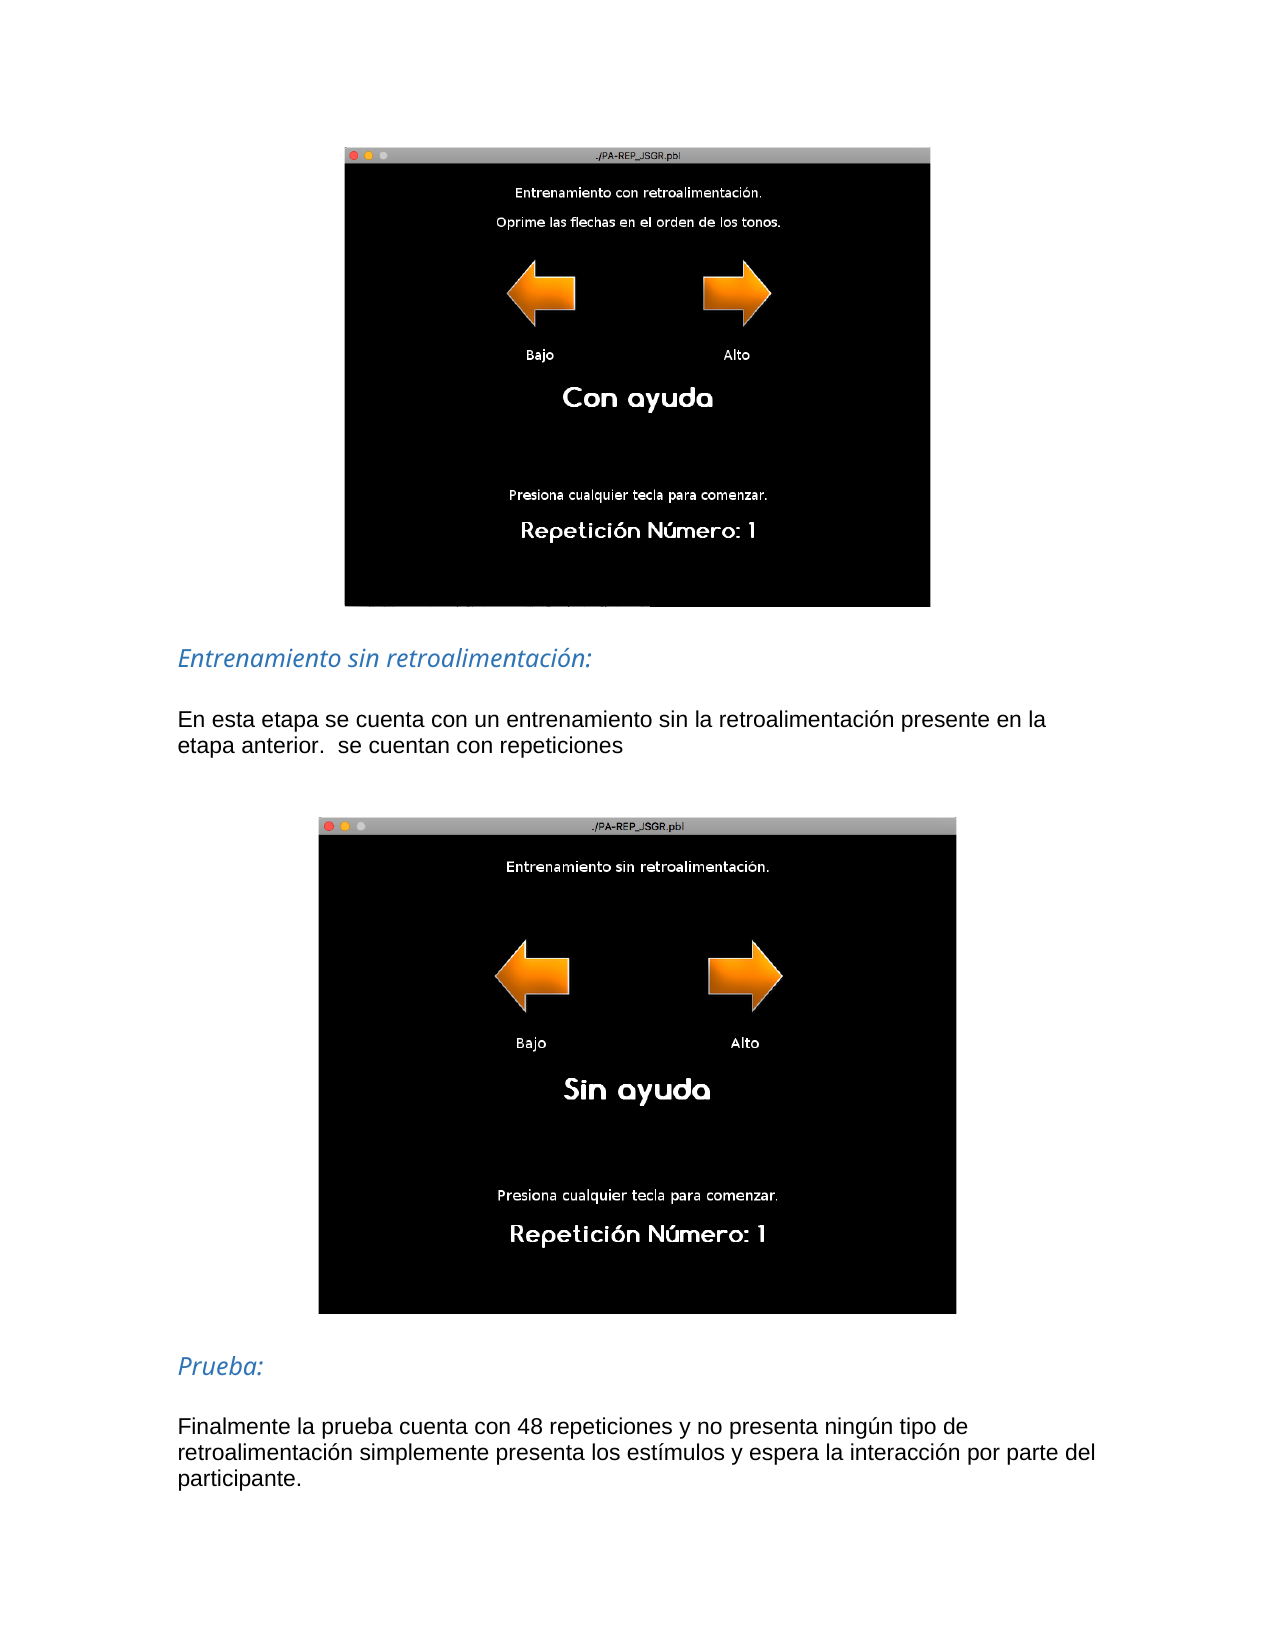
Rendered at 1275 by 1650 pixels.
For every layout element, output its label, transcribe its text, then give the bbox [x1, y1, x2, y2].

subtitle Prueba: [177, 1348, 1098, 1382]
subtitle Entrenamiento sin retroalimentación: [177, 641, 1098, 675]
text En esta etapa se cuenta con un entrenamiento sin la retroalimentación presente en la etapa anterior. se cuentan con repeticiones [177, 706, 1098, 758]
picture [318, 817, 957, 1314]
picture [344, 147, 931, 607]
